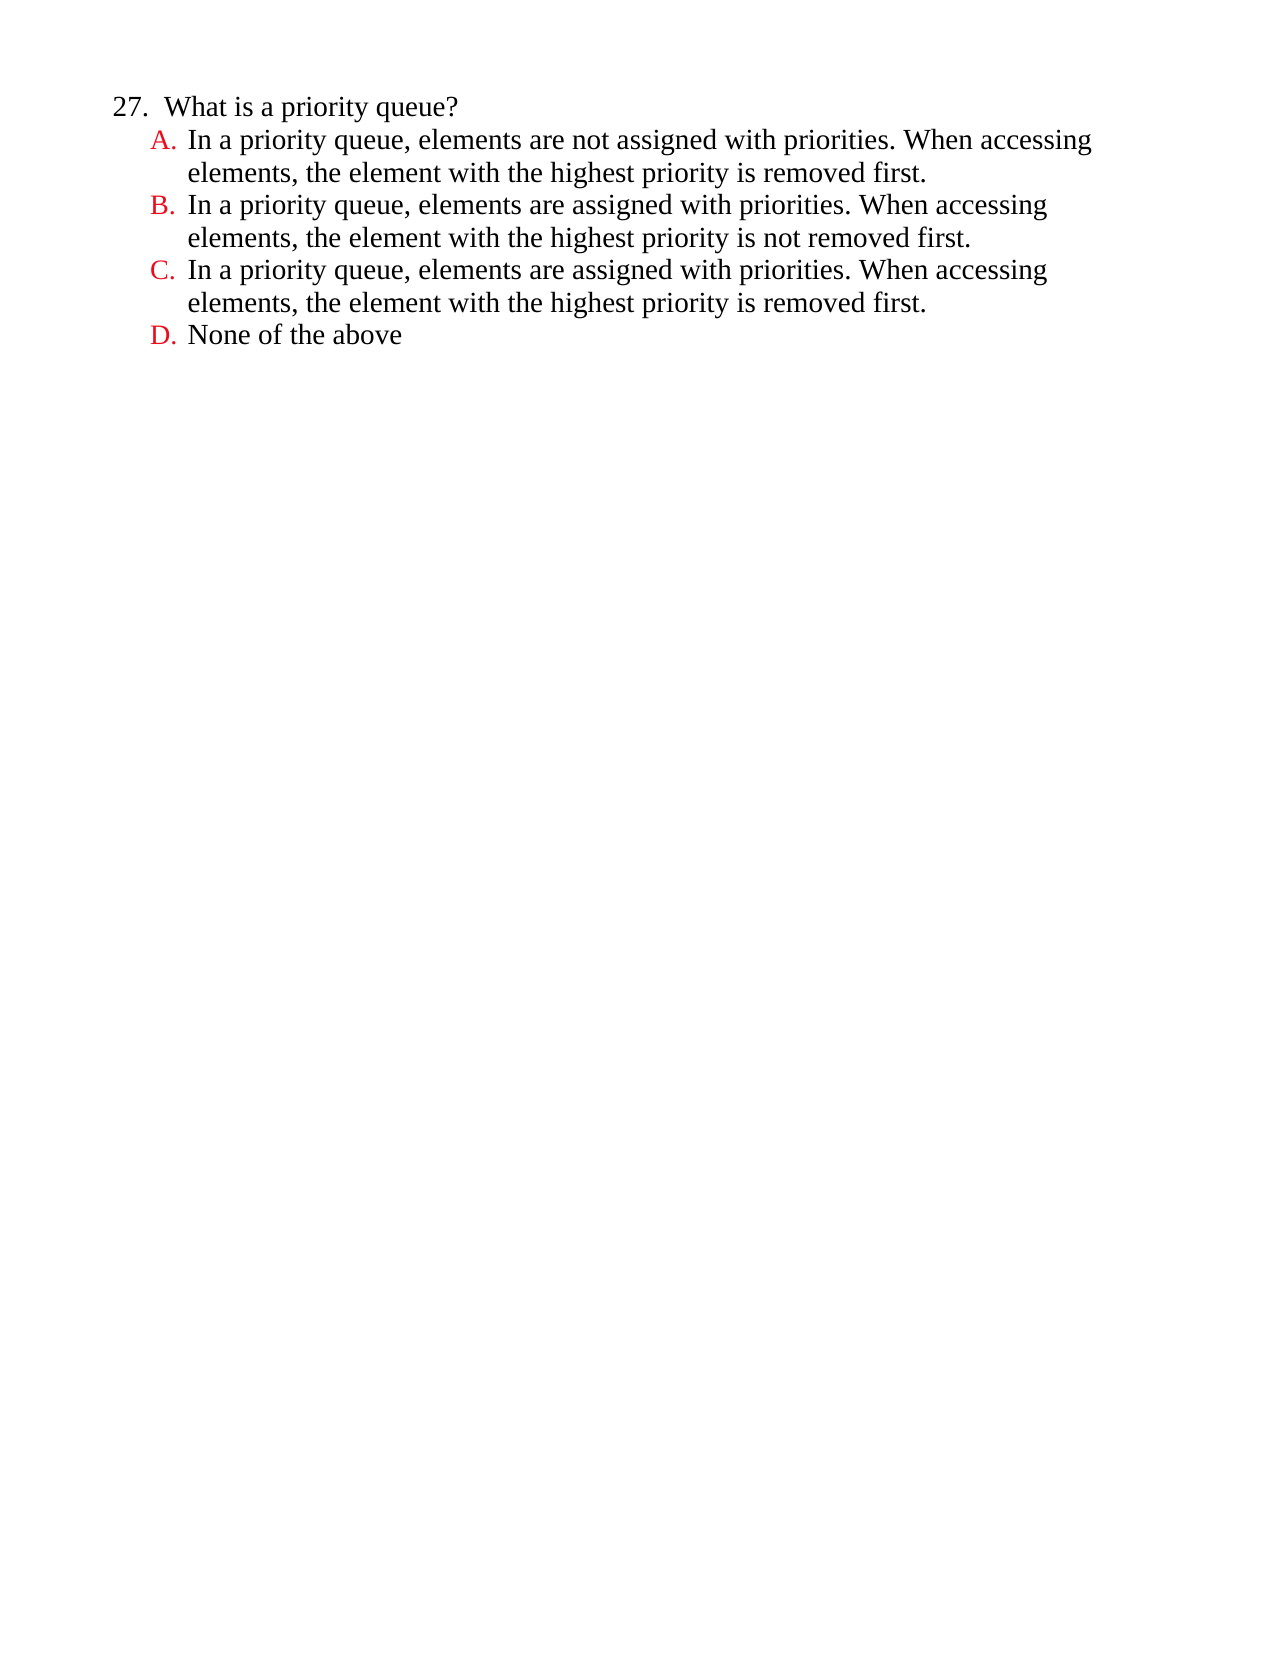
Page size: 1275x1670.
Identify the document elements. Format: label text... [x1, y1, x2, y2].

list In a priority queue, elements are assigned with priorities. When accessing elements, the element with the highest priority is not removed first. [150, 188, 1131, 254]
text 27. What is a priority queue? [112, 89, 1162, 123]
list None of the above [150, 319, 1131, 351]
list In a priority queue, elements are assigned with priorities. When accessing elements, the element with the highest priority is removed first. [150, 254, 1131, 319]
list In a priority queue, elements are not assigned with priorities. When accessing elements, the element with the highest priority is removed first. [150, 123, 1131, 188]
